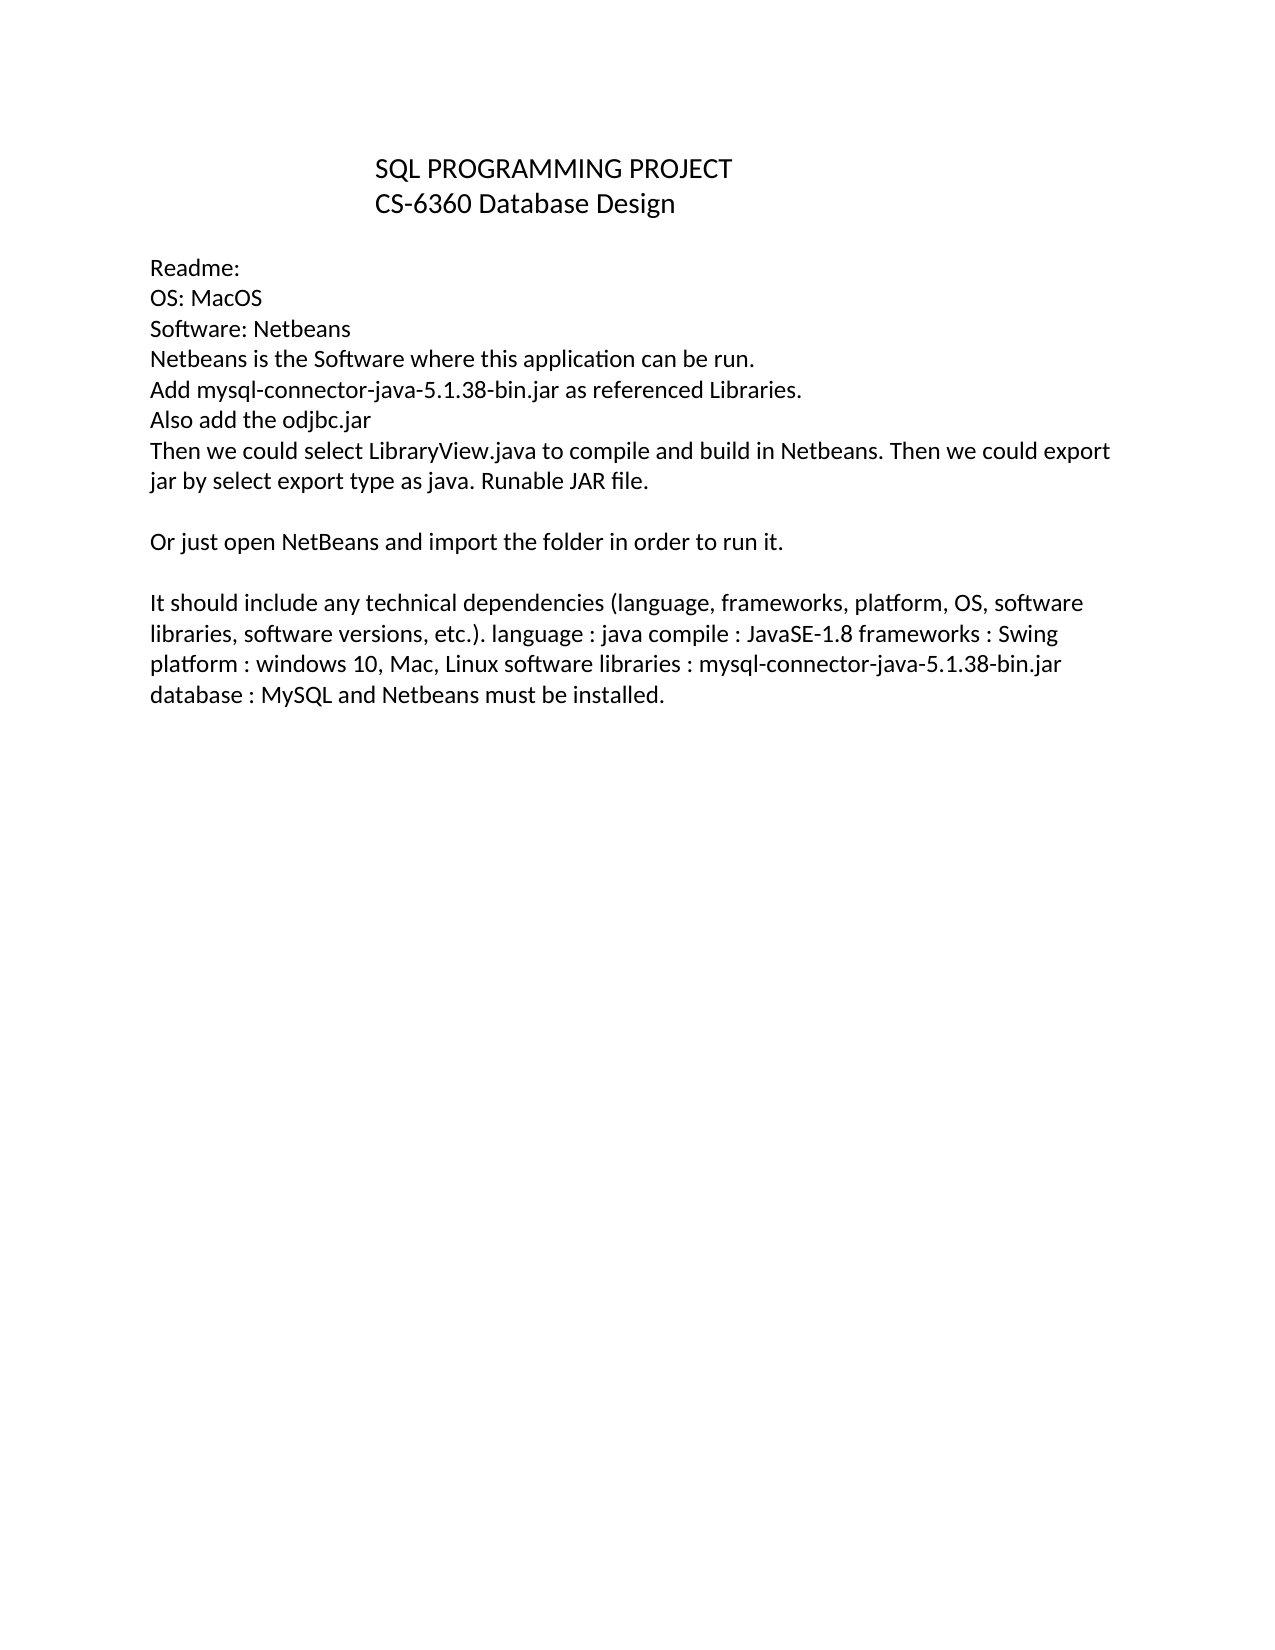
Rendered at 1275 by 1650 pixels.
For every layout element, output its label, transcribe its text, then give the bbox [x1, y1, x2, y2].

text Software: Netbeans [150, 313, 1125, 343]
text Readme: [150, 252, 1125, 282]
text CS-6360 Database Design [375, 186, 1125, 221]
text Or just open NetBeans and import the folder in order to run it. [150, 526, 1125, 557]
text It should include any technical dependencies (language, frameworks, platform, OS, software libraries, software versions, etc.). language : java compile : JavaSE-1.8 frameworks : Swing platform : windows 10, Mac, Linux software libraries : mysql-connector-java-5.1.38-bin.jar database : MySQL and Netbeans must be installed. [150, 587, 1125, 709]
text Also add the odjbc.jar [150, 404, 1125, 435]
text SQL PROGRAMMING PROJECT [300, 150, 1125, 186]
text Then we could select LibraryView.java to compile and build in Netbeans. Then we could export jar by select export type as java. Runable JAR file. [150, 435, 1125, 496]
text Add mysql-connector-java-5.1.38-bin.jar as referenced Libraries. [150, 374, 1125, 404]
text OS: MacOS [150, 282, 1125, 313]
text Netbeans is the Software where this application can be run. [150, 343, 1125, 374]
